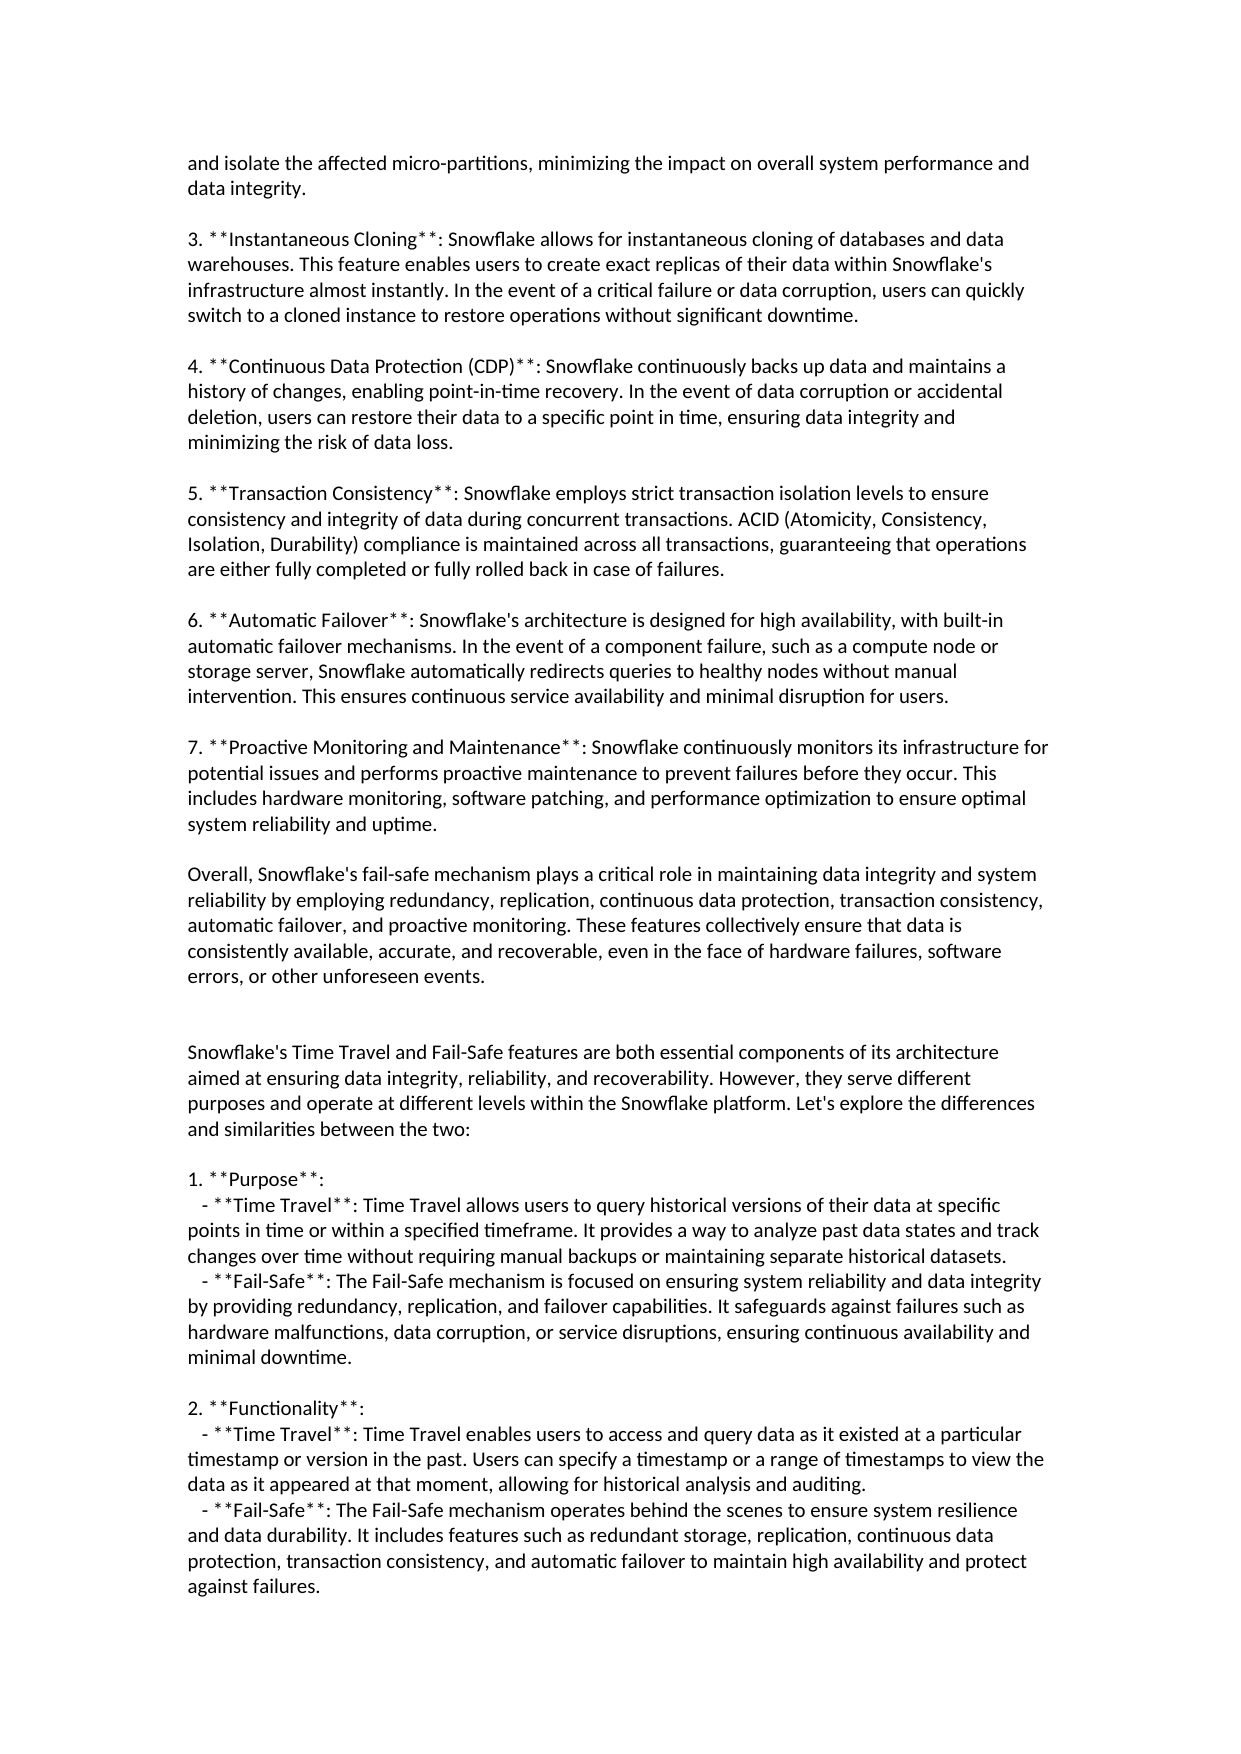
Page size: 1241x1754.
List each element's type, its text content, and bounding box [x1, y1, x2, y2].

text 6. **Automatic Failover**: Snowflake's architecture is designed for high availability, with built-in automatic failover mechanisms. In the event of a component failure, such as a compute node or storage server, Snowflake automatically redirects queries to healthy nodes without manual intervention. This ensures continuous service availability and minimal disruption for users. [187, 607, 1053, 709]
text Overall, Snowflake's fail-safe mechanism plays a critical role in maintaining data integrity and system reliability by employing redundancy, replication, continuous data protection, transaction consistency, automatic failover, and proactive monitoring. These features collectively ensure that data is consistently available, accurate, and recoverable, even in the face of hardware failures, software errors, or other unforeseen events. [187, 862, 1053, 989]
text 7. **Proactive Monitoring and Maintenance**: Snowflake continuously monitors its infrastructure for potential issues and performs proactive maintenance to prevent failures before they occur. This includes hardware monitoring, software patching, and performance optimization to ensure optimal system reliability and uptime. [187, 734, 1053, 836]
text 4. **Continuous Data Protection (CDP)**: Snowflake continuously backs up data and maintains a history of changes, enabling point-in-time recovery. In the event of data corruption or accidental deletion, users can restore their data to a specific point in time, ensuring data integrity and minimizing the risk of data loss. [187, 353, 1053, 455]
text 3. **Instantaneous Cloning**: Snowflake allows for instantaneous cloning of databases and data warehouses. This feature enables users to create exact replicas of their data within Snowflake's infrastructure almost instantly. In the event of a critical failure or data corruption, users can quickly switch to a cloned instance to restore operations without significant downtime. [187, 226, 1053, 328]
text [187, 150, 1053, 201]
text - **Fail-Safe**: The Fail-Safe mechanism operates behind the scenes to ensure system resilience and data durability. It includes features such as redundant storage, replication, continuous data protection, transaction consistency, and automatic failover to maintain high availability and protect against failures. [187, 1497, 1053, 1599]
text 2. **Functionality**: [187, 1395, 1053, 1421]
text Snowflake's Time Travel and Fail-Safe features are both essential components of its architecture aimed at ensuring data integrity, reliability, and recoverability. However, they serve different purposes and operate at different levels within the Snowflake platform. Let's explore the differences and similarities between the two: [187, 1039, 1053, 1141]
text 1. **Purpose**: [187, 1167, 1053, 1192]
text - **Time Travel**: Time Travel enables users to access and query data as it existed at a particular timestamp or version in the past. Users can specify a timestamp or a range of timestamps to view the data as it appeared at that moment, allowing for historical analysis and auditing. [187, 1421, 1053, 1497]
text - **Fail-Safe**: The Fail-Safe mechanism is focused on ensuring system reliability and data integrity by providing redundancy, replication, and failover capabilities. It safeguards against failures such as hardware malfunctions, data corruption, or service disruptions, ensuring continuous availability and minimal downtime. [187, 1268, 1053, 1370]
text - **Time Travel**: Time Travel allows users to query historical versions of their data at specific points in time or within a specified timeframe. It provides a way to analyze past data states and track changes over time without requiring manual backups or maintaining separate historical datasets. [187, 1192, 1053, 1268]
text 5. **Transaction Consistency**: Snowflake employs strict transaction isolation levels to ensure consistency and integrity of data during concurrent transactions. ACID (Atomicity, Consistency, Isolation, Durability) compliance is maintained across all transactions, guaranteeing that operations are either fully completed or fully rolled back in case of failures. [187, 480, 1053, 582]
